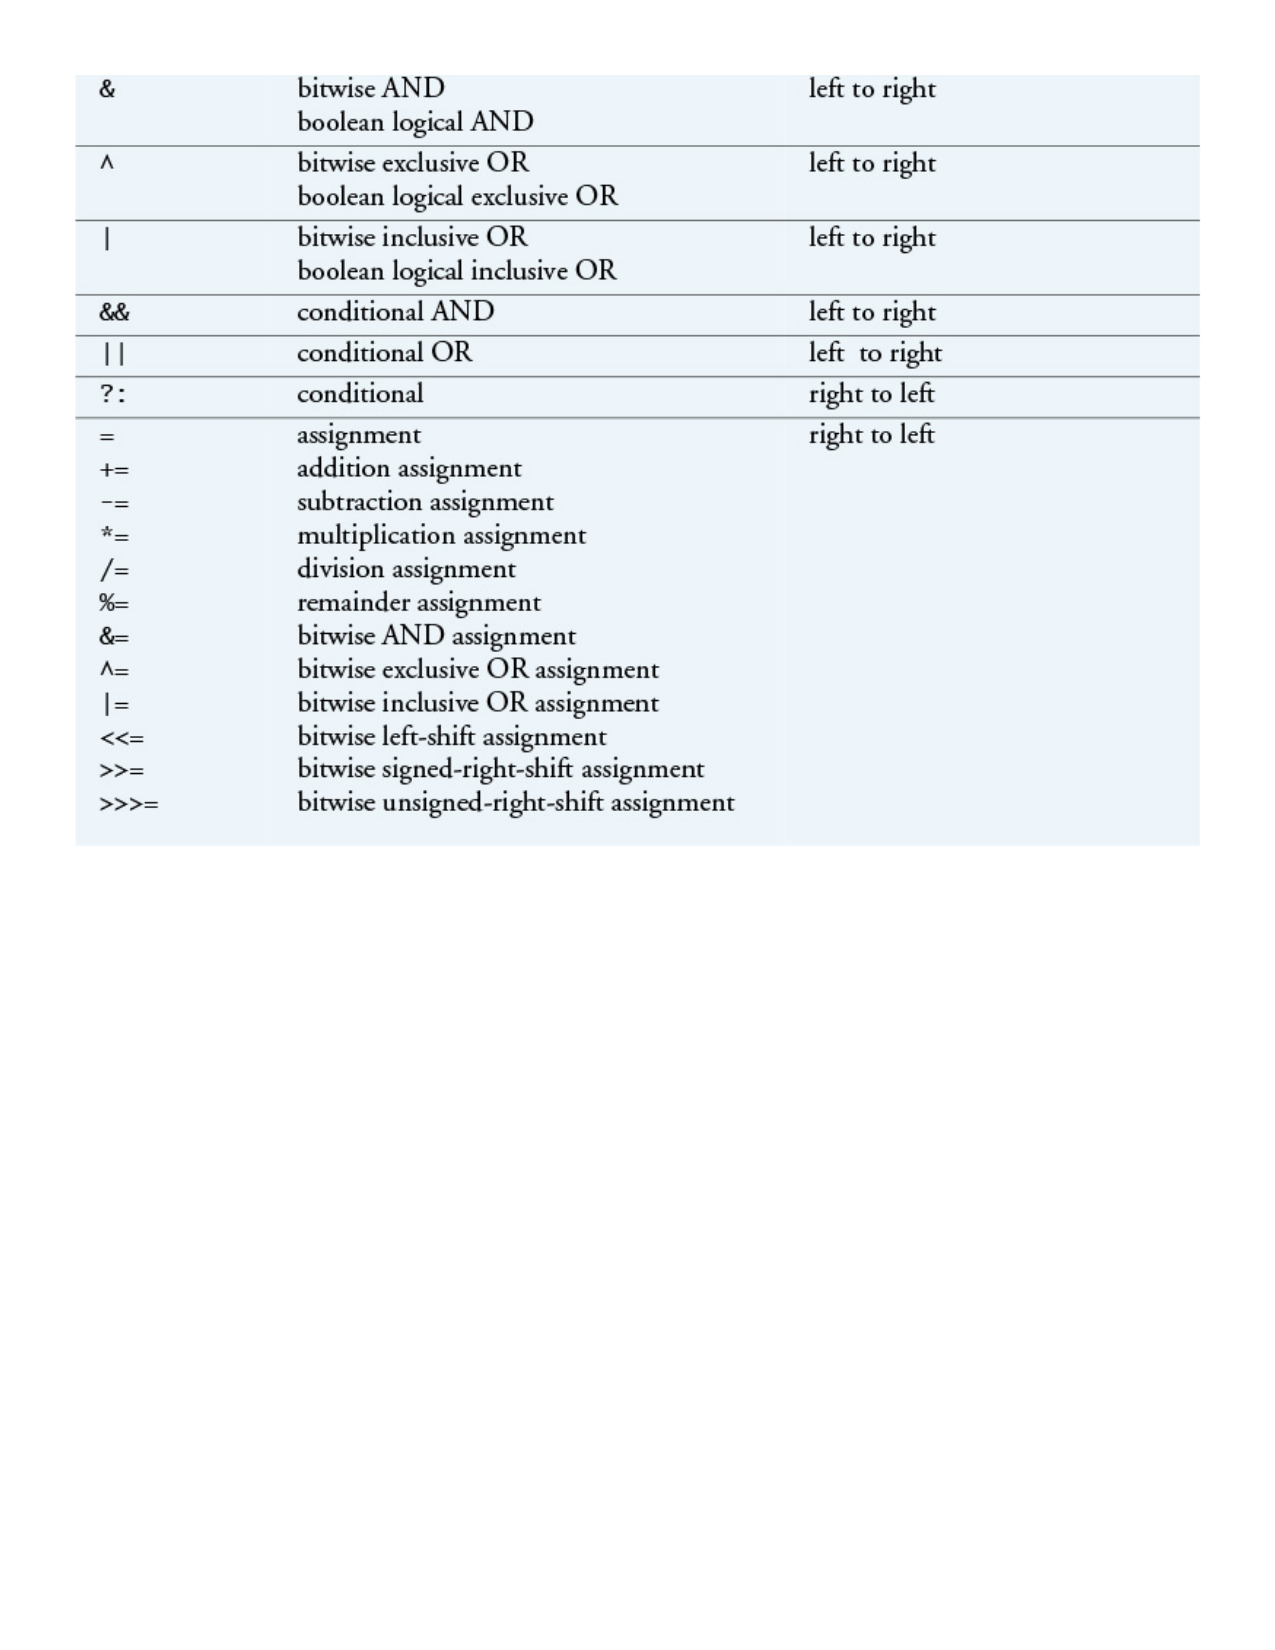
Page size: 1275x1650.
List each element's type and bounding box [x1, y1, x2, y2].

picture [75, 75, 1200, 846]
